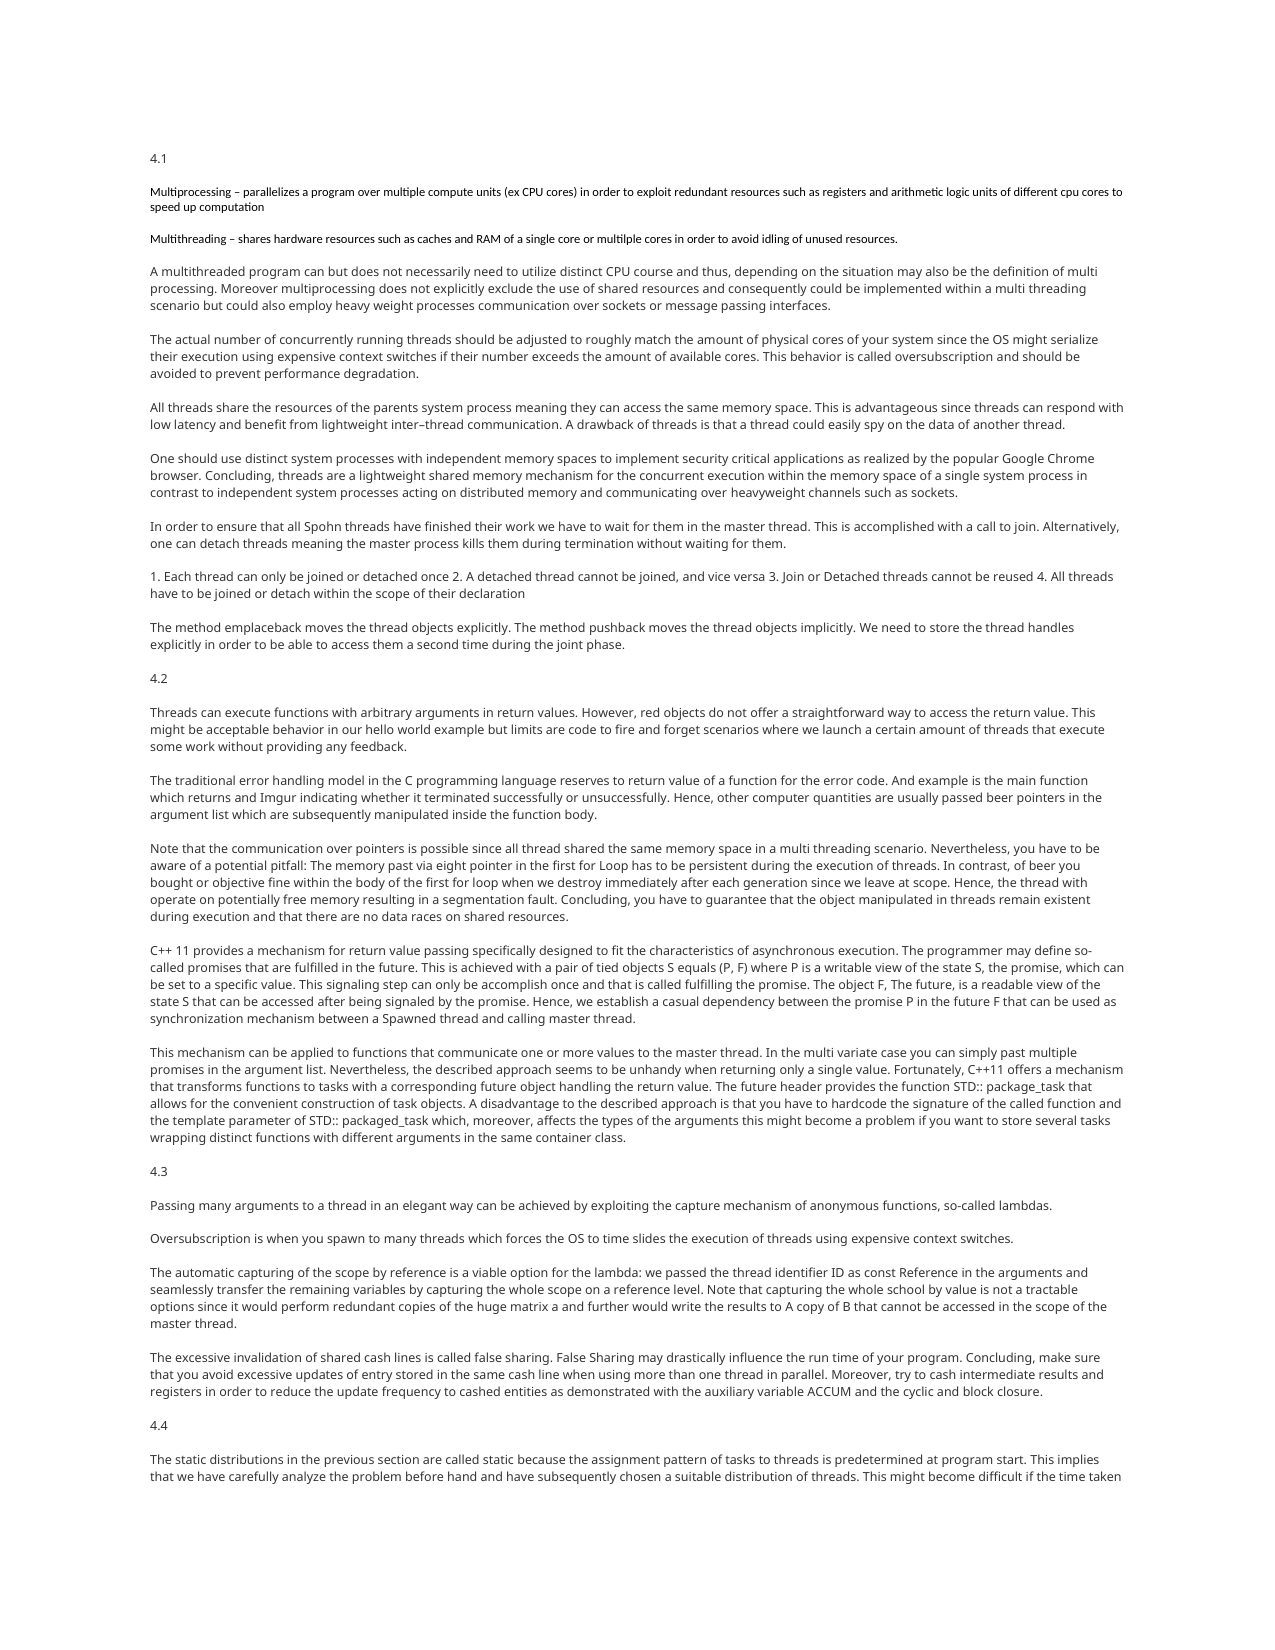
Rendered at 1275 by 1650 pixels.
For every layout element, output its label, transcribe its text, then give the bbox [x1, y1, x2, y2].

text The traditional error handling model in the C programming language reserves to return value of a function for the error code. And example is the main function which returns and Imgur indicating whether it terminated successfully or unsuccessfully. Hence, other computer quantities are usually passed beer pointers in the argument list which are subsequently manipulated inside the function body. [150, 772, 1125, 823]
text The excessive invalidation of shared cash lines is called false sharing. False Sharing may drastically influence the run time of your program. Concluding, make sure that you avoid excessive updates of entry stored in the same cash line when using more than one thread in parallel. Moreover, try to cash intermediate results and registers in order to reduce the update frequency to cashed entities as demonstrated with the auxiliary variable ACCUM and the cyclic and block closure. [150, 1349, 1125, 1401]
text The method emplaceback moves the thread objects explicitly. The method pushback moves the thread objects implicitly. We need to store the thread handles explicitly in order to be able to access them a second time during the joint phase. [150, 619, 1125, 653]
text 4.4 [150, 1417, 1125, 1434]
text 4.1 [150, 150, 1125, 167]
text 4.2 [150, 670, 1125, 687]
text The automatic capturing of the scope by reference is a viable option for the lambda: we passed the thread identifier ID as const Reference in the arguments and seamlessly transfer the remaining variables by capturing the whole scope on a reference level. Note that capturing the whole school by value is not a tractable options since it would perform redundant copies of the huge matrix a and further would write the results to A copy of B that cannot be accessed in the scope of the master thread. [150, 1264, 1125, 1333]
text The actual number of concurrently running threads should be adjusted to roughly match the amount of physical cores of your system since the OS might serialize their execution using expensive context switches if their number exceeds the amount of available cores. This behavior is called oversubscription and should be avoided to prevent performance degradation. [150, 331, 1125, 382]
text Note that the communication over pointers is possible since all thread shared the same memory space in a multi threading scenario. Nevertheless, you have to be aware of a potential pitfall: The memory past via eight pointer in the first for Loop has to be persistent during the execution of threads. In contrast, of beer you bought or objective fine within the body of the first for loop when we destroy immediately after each generation since we leave at scope. Hence, the thread with operate on potentially free memory resulting in a segmentation fault. Concluding, you have to guarantee that the object manipulated in threads remain existent during execution and that there are no data races on shared resources. [150, 840, 1125, 925]
text One should use distinct system processes with independent memory spaces to implement security critical applications as realized by the popular Google Chrome browser. Concluding, threads are a lightweight shared memory mechanism for the concurrent execution within the memory space of a single system process in contrast to independent system processes acting on distributed memory and communicating over heavyweight channels such as sockets. [150, 450, 1125, 501]
text 4.3 [150, 1163, 1125, 1180]
text Oversubscription is when you spawn to many threads which forces the OS to time slides the execution of threads using expensive context switches. [150, 1231, 1125, 1248]
text In order to ensure that all Spohn threads have finished their work we have to wait for them in the master thread. This is accomplished with a call to join. Alternatively, one can detach threads meaning the master process kills them during termination without waiting for them. [150, 518, 1125, 552]
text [150, 1451, 1125, 1485]
text 1. Each thread can only be joined or detached once 2. A detached thread cannot be joined, and vice versa 3. Join or Detached threads cannot be reused 4. All threads have to be joined or detach within the scope of their declaration [150, 568, 1125, 603]
text Multithreading – shares hardware resources such as caches and RAM of a single core or multilple cores in order to avoid idling of unused resources. [150, 231, 1125, 246]
text C++ 11 provides a mechanism for return value passing specifically designed to fit the characteristics of asynchronous execution. The programmer may define so-called promises that are fulfilled in the future. This is achieved with a pair of tied objects S equals (P, F) where P is a writable view of the state S, the promise, which can be set to a specific value. This signaling step can only be accomplish once and that is called fulfilling the promise. The object F, The future, is a readable view of the state S that can be accessed after being signaled by the promise. Hence, we establish a casual dependency between the promise P in the future F that can be used as synchronization mechanism between a Spawned thread and calling master thread. [150, 942, 1125, 1027]
text Multiprocessing – parallelizes a program over multiple compute units (ex CPU cores) in order to exploit redundant resources such as registers and arithmetic logic units of different cpu cores to speed up computation [150, 184, 1125, 214]
text Threads can execute functions with arbitrary arguments in return values. However, red objects do not offer a straightforward way to access the return value. This might be acceptable behavior in our hello world example but limits are code to fire and forget scenarios where we launch a certain amount of threads that execute some work without providing any feedback. [150, 704, 1125, 755]
text Passing many arguments to a thread in an elegant way can be achieved by exploiting the capture mechanism of anonymous functions, so-called lambdas. [150, 1197, 1125, 1214]
text A multithreaded program can but does not necessarily need to utilize distinct CPU course and thus, depending on the situation may also be the definition of multi processing. Moreover multiprocessing does not explicitly exclude the use of shared resources and consequently could be implemented within a multi threading scenario but could also employ heavy weight processes communication over sockets or message passing interfaces. [150, 263, 1125, 314]
text This mechanism can be applied to functions that communicate one or more values to the master thread. In the multi variate case you can simply past multiple promises in the argument list. Nevertheless, the described approach seems to be unhandy when returning only a single value. Fortunately, C++11 offers a mechanism that transforms functions to tasks with a corresponding future object handling the return value. The future header provides the function STD:: package_task that allows for the convenient construction of task objects. A disadvantage to the described approach is that you have to hardcode the signature of the called function and the template parameter of STD:: packaged_task which, moreover, affects the types of the arguments this might become a problem if you want to store several tasks wrapping distinct functions with different arguments in the same container class. [150, 1044, 1125, 1146]
text All threads share the resources of the parents system process meaning they can access the same memory space. This is advantageous since threads can respond with low latency and benefit from lightweight inter–thread communication. A drawback of threads is that a thread could easily spy on the data of another thread. [150, 399, 1125, 433]
